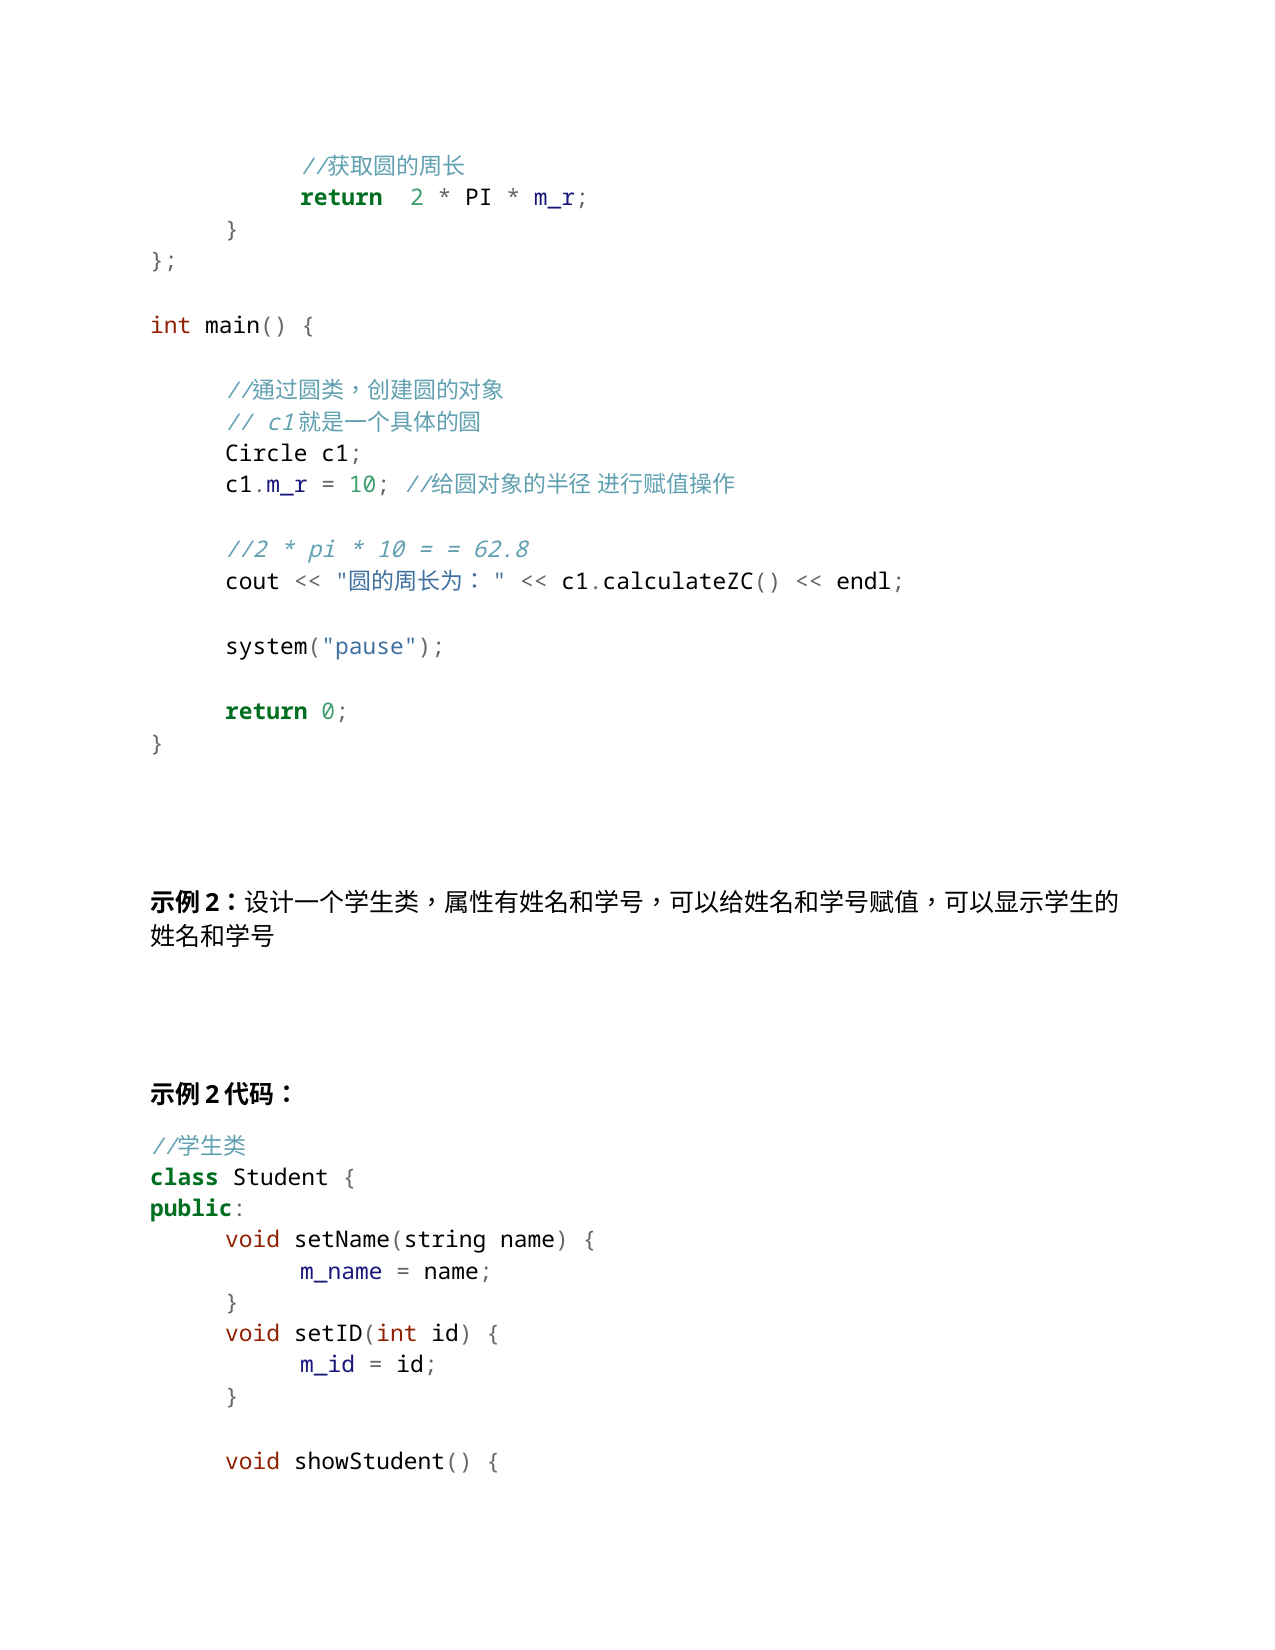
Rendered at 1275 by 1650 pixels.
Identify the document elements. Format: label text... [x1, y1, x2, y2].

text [150, 1129, 1125, 1476]
text 示例2代码： [150, 1077, 1125, 1111]
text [150, 150, 1125, 758]
text 示例2：设计一个学生类，属性有姓名和学号，可以给姓名和学号赋值，可以显示学生的姓名和学号 [150, 884, 1125, 952]
